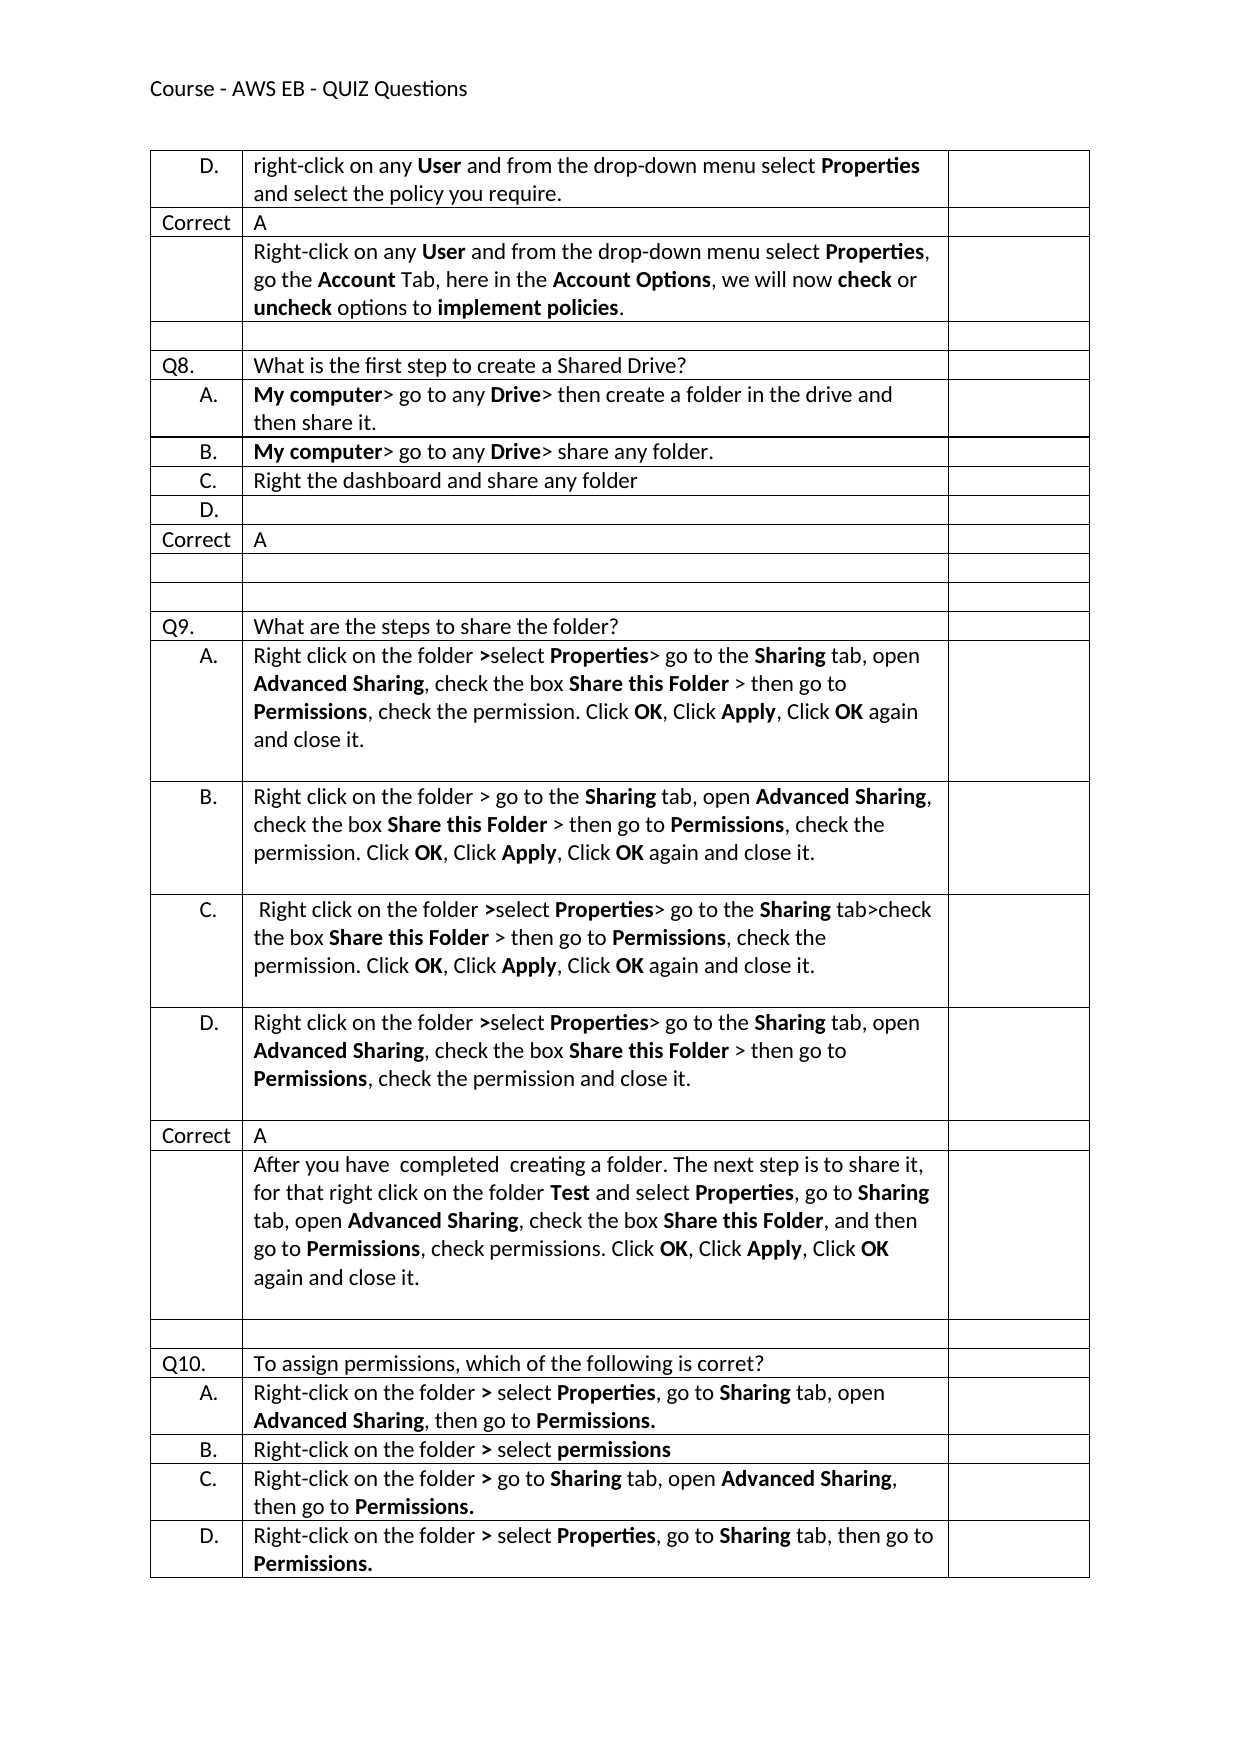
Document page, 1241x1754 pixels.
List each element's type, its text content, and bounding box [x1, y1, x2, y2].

table_cell My computer> go to any Drive> share any folder. [243, 438, 948, 466]
table_cell [949, 782, 1089, 894]
table_cell [949, 612, 1089, 640]
table_cell My computer> go to any Drive> then create a folder in the drive and then share it. [243, 380, 948, 436]
table_cell [151, 380, 242, 436]
table_cell To assign permissions, which of the following is corret? [243, 1349, 948, 1377]
table_cell A [243, 208, 948, 236]
table_cell [949, 438, 1089, 466]
table_cell Correct [151, 1121, 242, 1149]
table_cell Right click on the folder >select Properties> go to the Sharing tab, open Advanced Sharing, check the box Share this Folder > then go to Permissions, check the permission. Click OK, Click Apply, Click OK again and close it. [243, 641, 948, 781]
table_cell [949, 496, 1089, 524]
table_cell [151, 151, 242, 207]
table_cell [151, 782, 242, 894]
table_cell A [243, 525, 948, 553]
table_cell [151, 554, 242, 582]
table_cell After you have completed creating a folder. The next step is to share it, for that right click on the folder Test and select Properties, go to Sharing tab, open Advanced Sharing, check the box Share this Folder, and then go to Permissions, check permissions. Click OK, Click Apply, Click OK again and close it. [243, 1151, 948, 1319]
table_cell A [243, 1121, 948, 1149]
table_cell [151, 467, 242, 494]
table_cell [151, 1378, 242, 1434]
table_cell Right-click on the folder > go to Sharing tab, open Advanced Sharing, then go to Permissions. [243, 1464, 948, 1520]
table_cell What is the first step to create a Shared Drive? [243, 351, 948, 379]
table_cell [243, 583, 948, 611]
table_cell [151, 1435, 242, 1463]
table_cell Right-click on the folder > select permissions [243, 1435, 948, 1463]
table_cell [949, 1521, 1089, 1577]
table_cell [151, 1521, 242, 1577]
table_cell [949, 380, 1089, 436]
table_cell [949, 525, 1089, 553]
table_cell [949, 1121, 1089, 1149]
table_cell [151, 895, 242, 1007]
table_cell [151, 1464, 242, 1520]
table_cell [949, 554, 1089, 582]
table_cell [949, 641, 1089, 781]
table_cell Correct [151, 525, 242, 553]
table_cell [151, 1008, 242, 1120]
table_cell right-click on any User and from the drop-down menu select Properties and select the policy you require. [243, 151, 948, 207]
table_cell [949, 351, 1089, 379]
table_cell [949, 1151, 1089, 1319]
table_cell [949, 583, 1089, 611]
table_cell Q9. [151, 612, 242, 640]
table_cell [151, 1151, 242, 1319]
table_cell Right click on the folder >select Properties> go to the Sharing tab>check the box Share this Folder > then go to Permissions, check the permission. Click OK, Click Apply, Click OK again and close it. [243, 895, 948, 1007]
table_cell [243, 554, 948, 582]
table_cell [949, 151, 1089, 207]
table_cell [243, 322, 948, 350]
table_cell [151, 641, 242, 781]
table_cell Q10. [151, 1349, 242, 1377]
table_cell [151, 322, 242, 350]
table_cell [151, 583, 242, 611]
table_cell [151, 496, 242, 524]
table_cell [949, 1349, 1089, 1377]
table_cell Q8. [151, 351, 242, 379]
table_cell [243, 496, 948, 524]
table_cell Right the dashboard and share any folder [243, 467, 948, 494]
table_cell [151, 438, 242, 466]
table_cell [949, 1320, 1089, 1348]
table_cell Right click on the folder > go to the Sharing tab, open Advanced Sharing, check the box Share this Folder > then go to Permissions, check the permission. Click OK, Click Apply, Click OK again and close it. [243, 782, 948, 894]
table_cell [949, 895, 1089, 1007]
table_cell [949, 467, 1089, 494]
table_cell Correct [151, 208, 242, 236]
table_cell [949, 322, 1089, 350]
table_cell [949, 208, 1089, 236]
table_cell [243, 1320, 948, 1348]
table_cell [949, 1378, 1089, 1434]
table_cell [151, 237, 242, 321]
table_cell [949, 237, 1089, 321]
table_cell Right-click on the folder > select Properties, go to Sharing tab, then go to Permissions. [243, 1521, 948, 1577]
table_cell What are the steps to share the folder? [243, 612, 948, 640]
table_cell [949, 1464, 1089, 1520]
table_cell Right click on the folder >select Properties> go to the Sharing tab, open Advanced Sharing, check the box Share this Folder > then go to Permissions, check the permission and close it. [243, 1008, 948, 1120]
table_cell [949, 1008, 1089, 1120]
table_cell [243, 237, 948, 321]
table_cell [949, 1435, 1089, 1463]
table_cell [151, 1320, 242, 1348]
table_cell Right-click on the folder > select Properties, go to Sharing tab, open Advanced Sharing, then go to Permissions. [243, 1378, 948, 1434]
